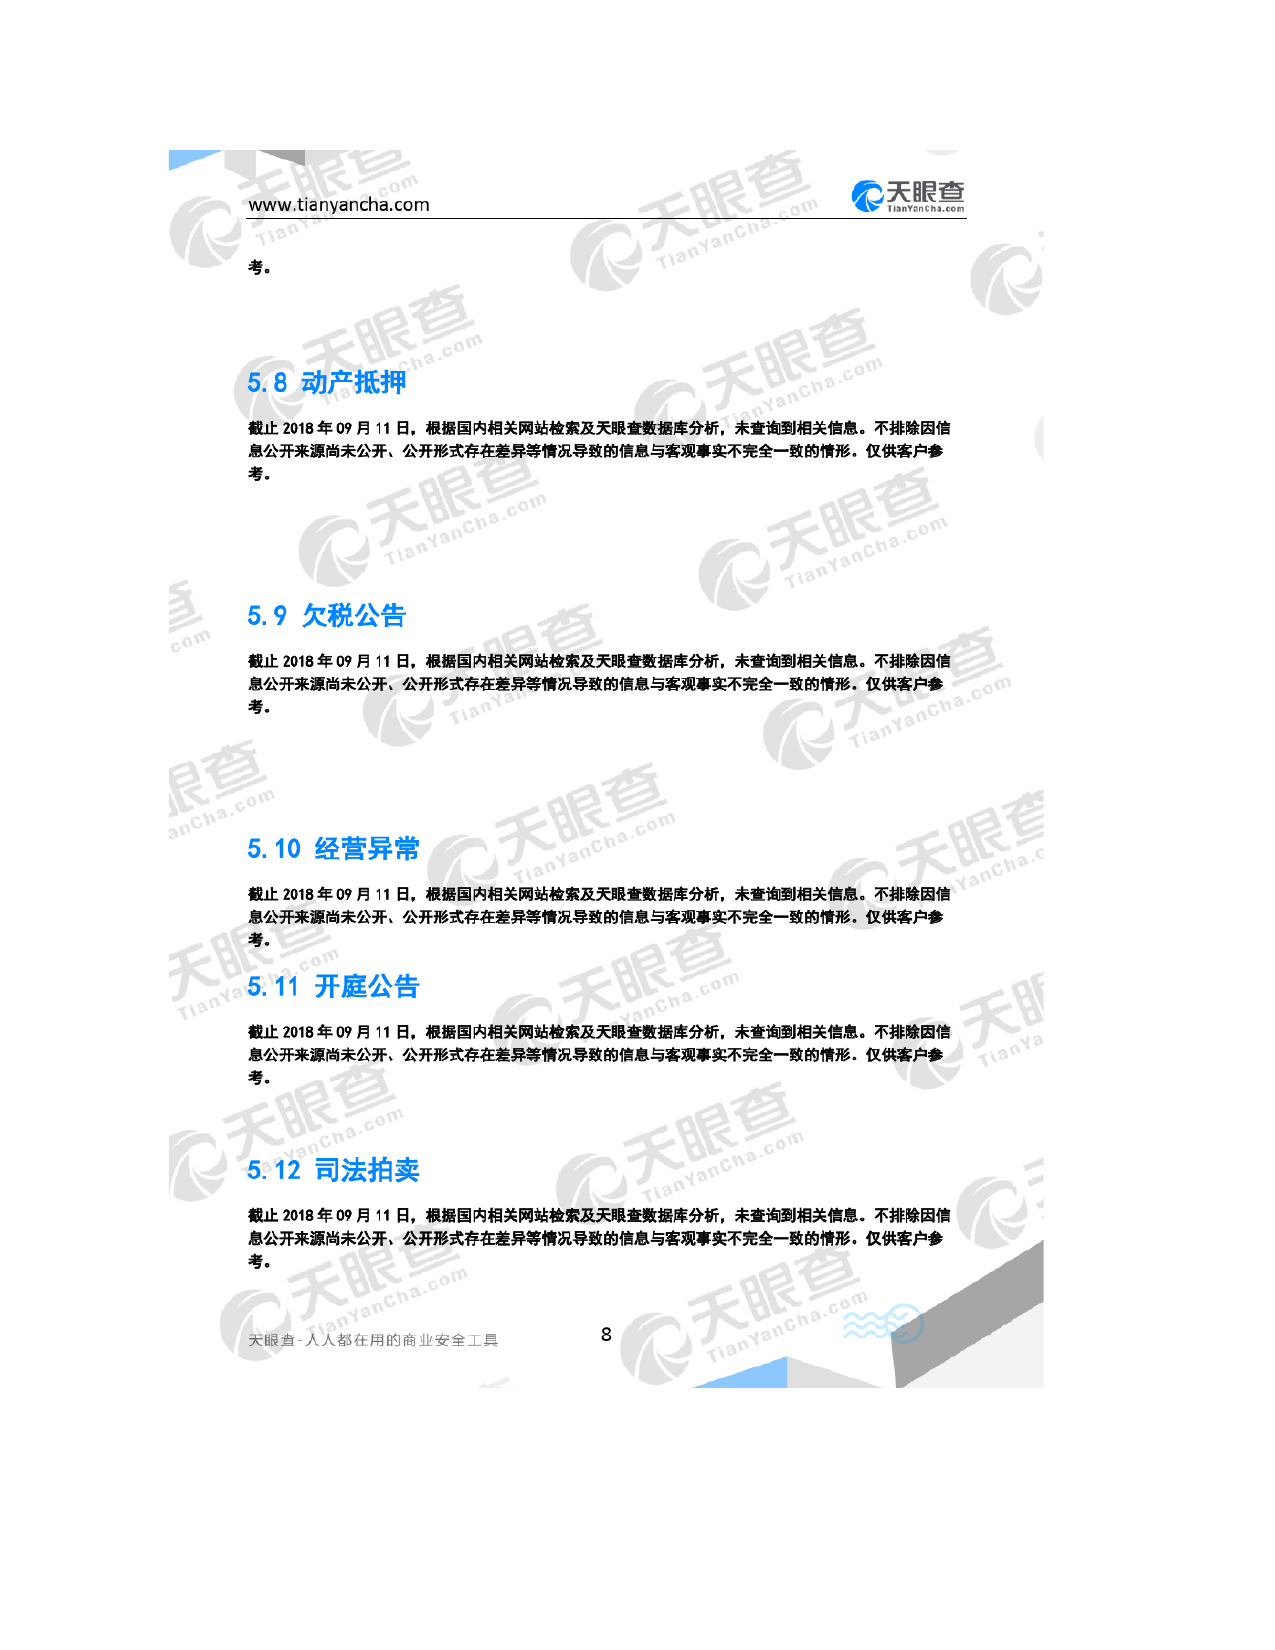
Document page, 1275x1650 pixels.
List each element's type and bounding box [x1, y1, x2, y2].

picture [168, 150, 1044, 1388]
